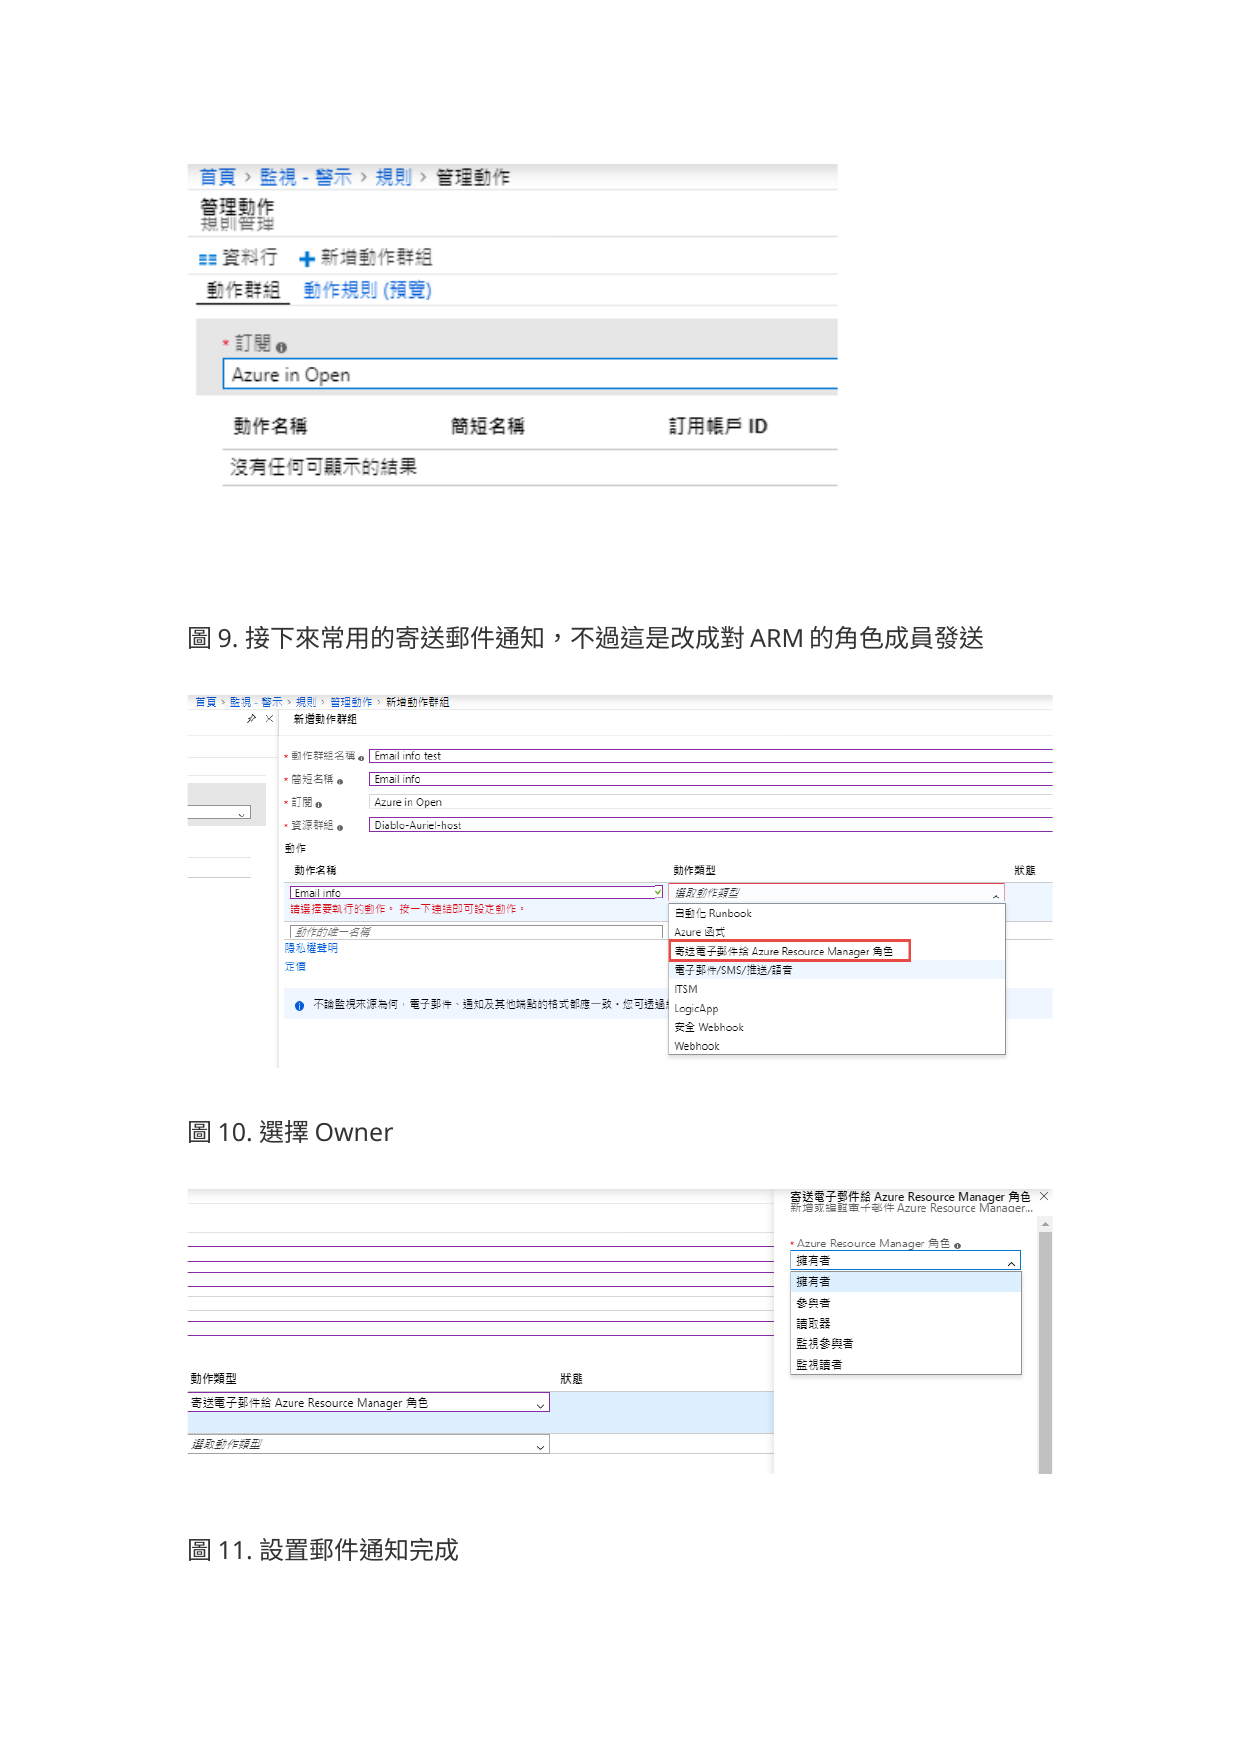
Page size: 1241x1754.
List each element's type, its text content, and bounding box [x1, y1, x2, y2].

text 圖9. 接下來常用的寄送郵件通知，不過這是改成對ARM的角色成員發送 [187, 618, 1053, 655]
picture [187, 695, 1053, 1068]
text 圖11. 設置郵件通知完成 [187, 1530, 1053, 1568]
text 圖10. 選擇Owner [187, 1111, 1053, 1149]
picture [187, 1189, 1053, 1474]
picture [187, 164, 838, 546]
